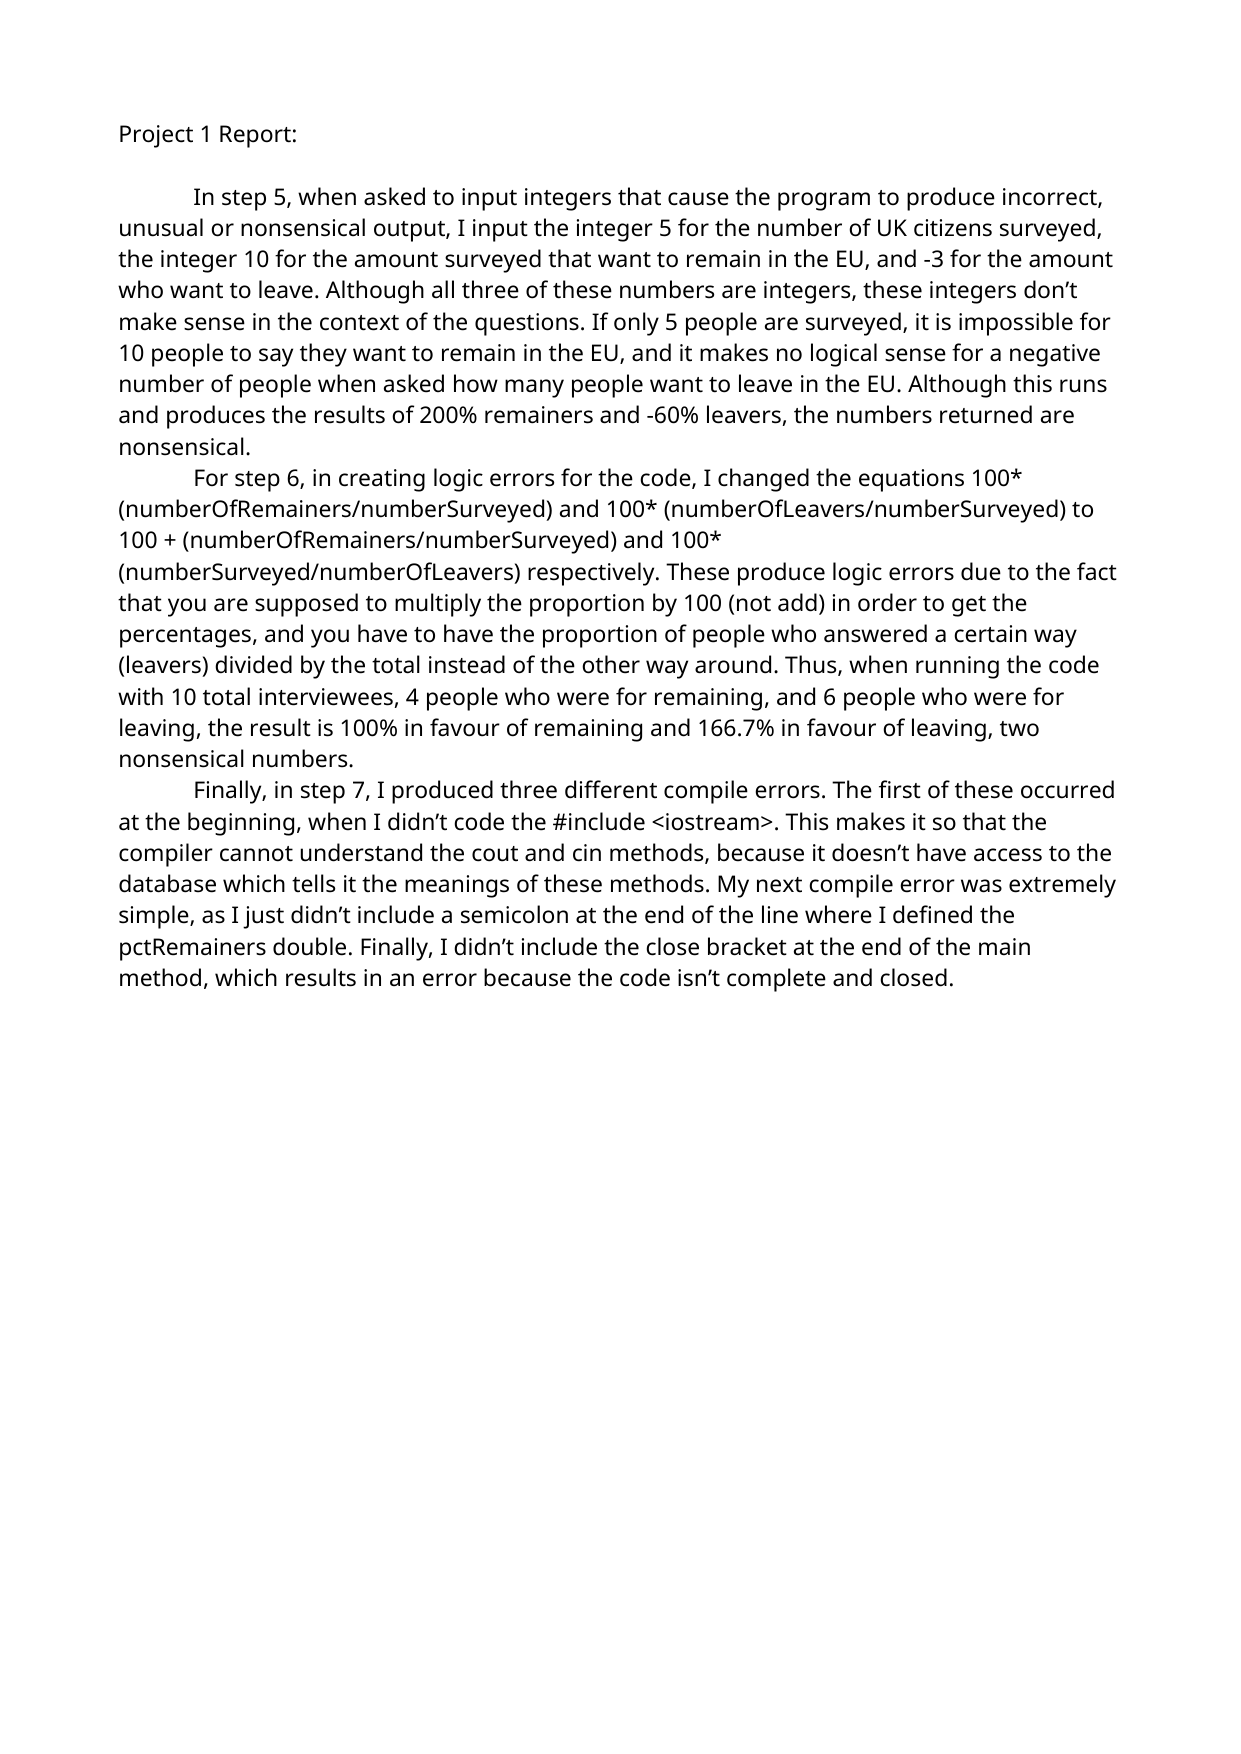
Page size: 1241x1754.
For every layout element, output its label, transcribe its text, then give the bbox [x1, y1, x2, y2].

text In step 5, when asked to input integers that cause the program to produce incorrect, unusual or nonsensical output, I input the integer 5 for the number of UK citizens surveyed, the integer 10 for the amount surveyed that want to remain in the EU, and -3 for the amount who want to leave. Although all three of these numbers are integers, these integers don’t make sense in the context of the questions. If only 5 people are surveyed, it is impossible for 10 people to say they want to remain in the EU, and it makes no logical sense for a negative number of people when asked how many people want to leave in the EU. Although this runs and produces the results of 200% remainers and -60% leavers, the numbers returned are nonsensical. [118, 181, 1122, 462]
text Project 1 Report: [118, 118, 1122, 149]
text Finally, in step 7, I produced three different compile errors. The first of these occurred at the beginning, when I didn’t code the #include <iostream>. This makes it so that the compiler cannot understand the cout and cin methods, because it doesn’t have access to the database which tells it the meanings of these methods. My next compile error was extremely simple, as I just didn’t include a semicolon at the end of the line where I defined the pctRemainers double. Finally, I didn’t include the close bracket at the end of the main method, which results in an error because the code isn’t complete and closed. [118, 774, 1122, 993]
text For step 6, in creating logic errors for the code, I changed the equations 100* (numberOfRemainers/numberSurveyed) and 100* (numberOfLeavers/numberSurveyed) to 100 + (numberOfRemainers/numberSurveyed) and 100* (numberSurveyed/numberOfLeavers) respectively. These produce logic errors due to the fact that you are supposed to multiply the proportion by 100 (not add) in order to get the percentages, and you have to have the proportion of people who answered a certain way (leavers) divided by the total instead of the other way around. Thus, when running the code with 10 total interviewees, 4 people who were for remaining, and 6 people who were for leaving, the result is 100% in favour of remaining and 166.7% in favour of leaving, two nonsensical numbers. [118, 462, 1122, 774]
